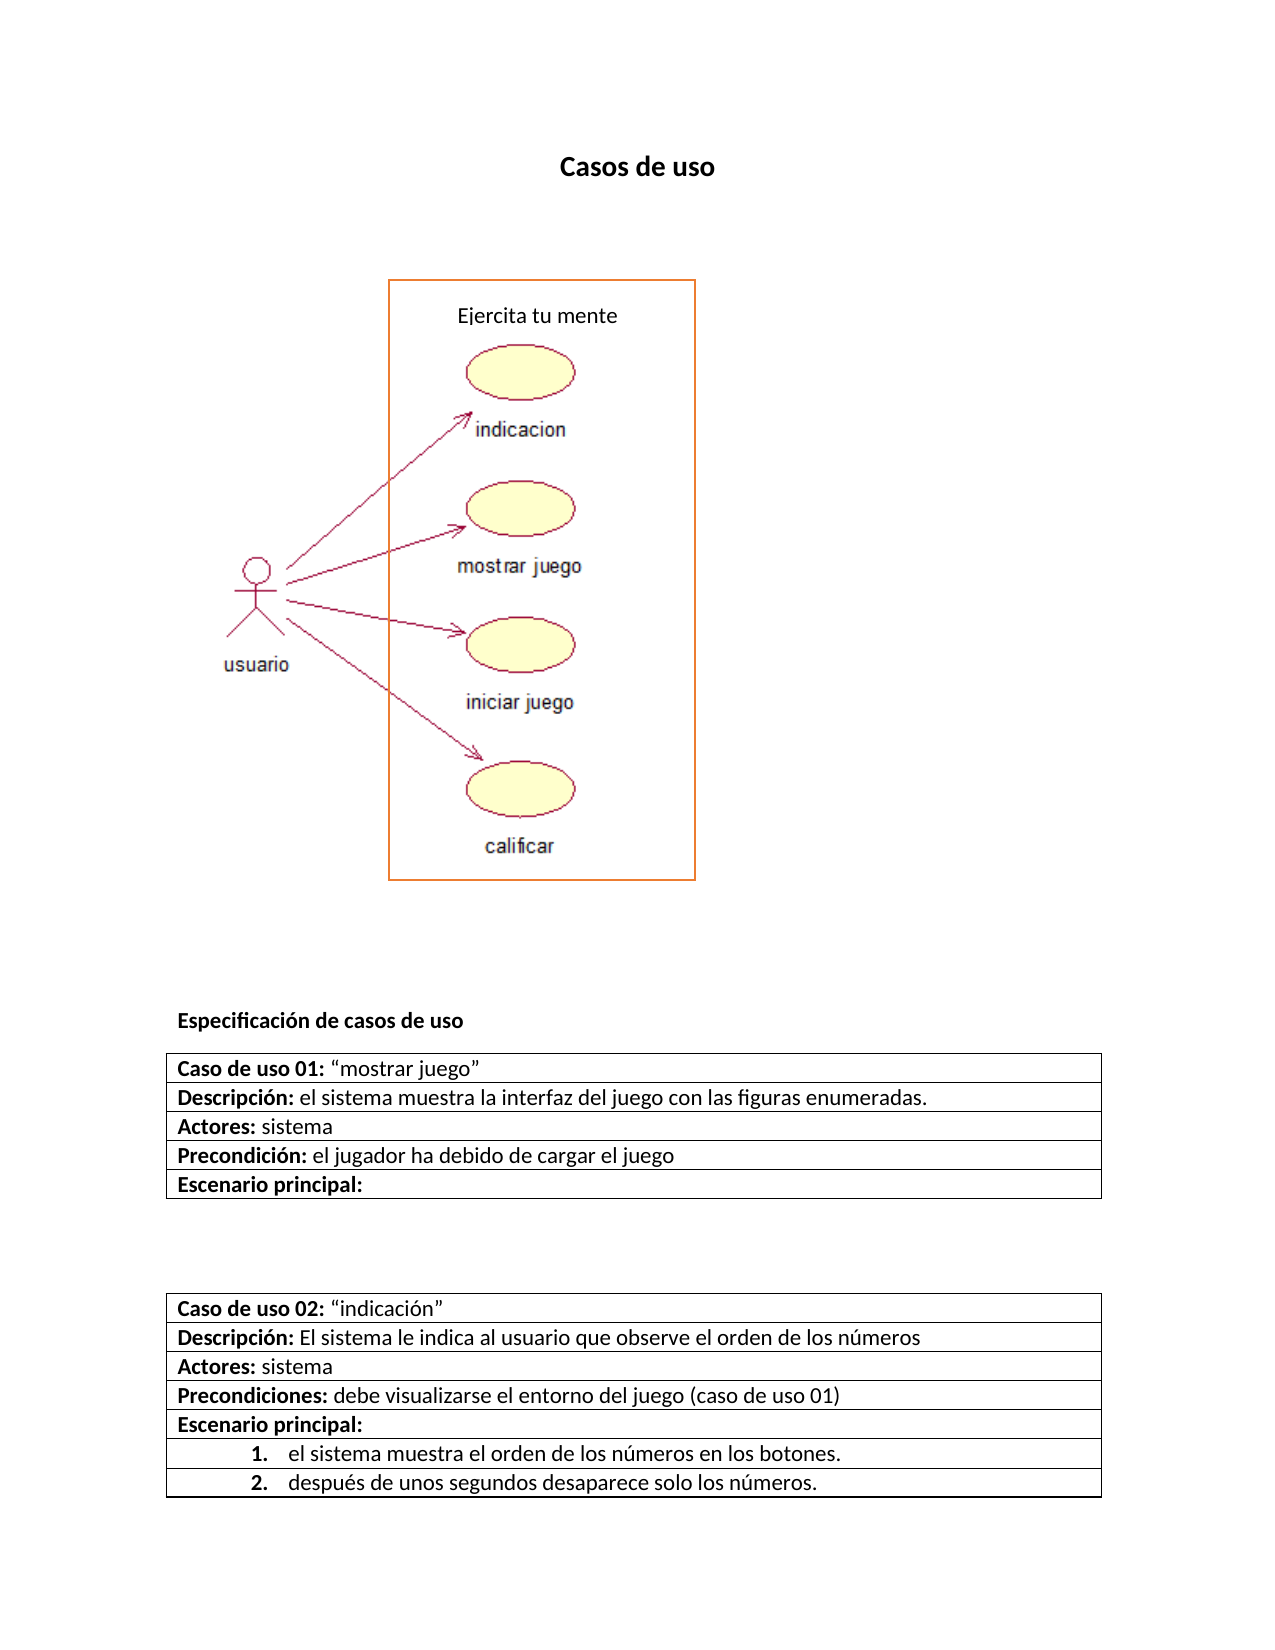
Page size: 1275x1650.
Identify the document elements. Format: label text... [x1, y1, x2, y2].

table_cell Descripción: El sistema le indica al usuario que observe el orden de los números [167, 1323, 1101, 1351]
table_cell después de unos segundos desaparece solo los números. [167, 1469, 1101, 1496]
text Casos de uso [177, 148, 1098, 183]
table_cell el sistema muestra el orden de los números en los botones. [167, 1439, 1101, 1467]
table_header Caso de uso 02: “indicación” [167, 1294, 1101, 1322]
table_cell Descripción: el sistema muestra la interfaz del juego con las figuras enumeradas. [167, 1083, 1101, 1111]
table_header Caso de uso 01: “mostrar juego” [167, 1054, 1101, 1082]
text Especificación de casos de uso [177, 1006, 1098, 1034]
table_cell Escenario principal: [167, 1170, 1101, 1198]
table_cell Actores: sistema [167, 1352, 1101, 1380]
table_cell Escenario principal: [167, 1410, 1101, 1438]
table_cell Actores: sistema [167, 1112, 1101, 1140]
table_cell Precondiciones: debe visualizarse el entorno del juego (caso de uso 01) [167, 1381, 1101, 1409]
table_cell Precondición: el jugador ha debido de cargar el juego [167, 1141, 1101, 1169]
